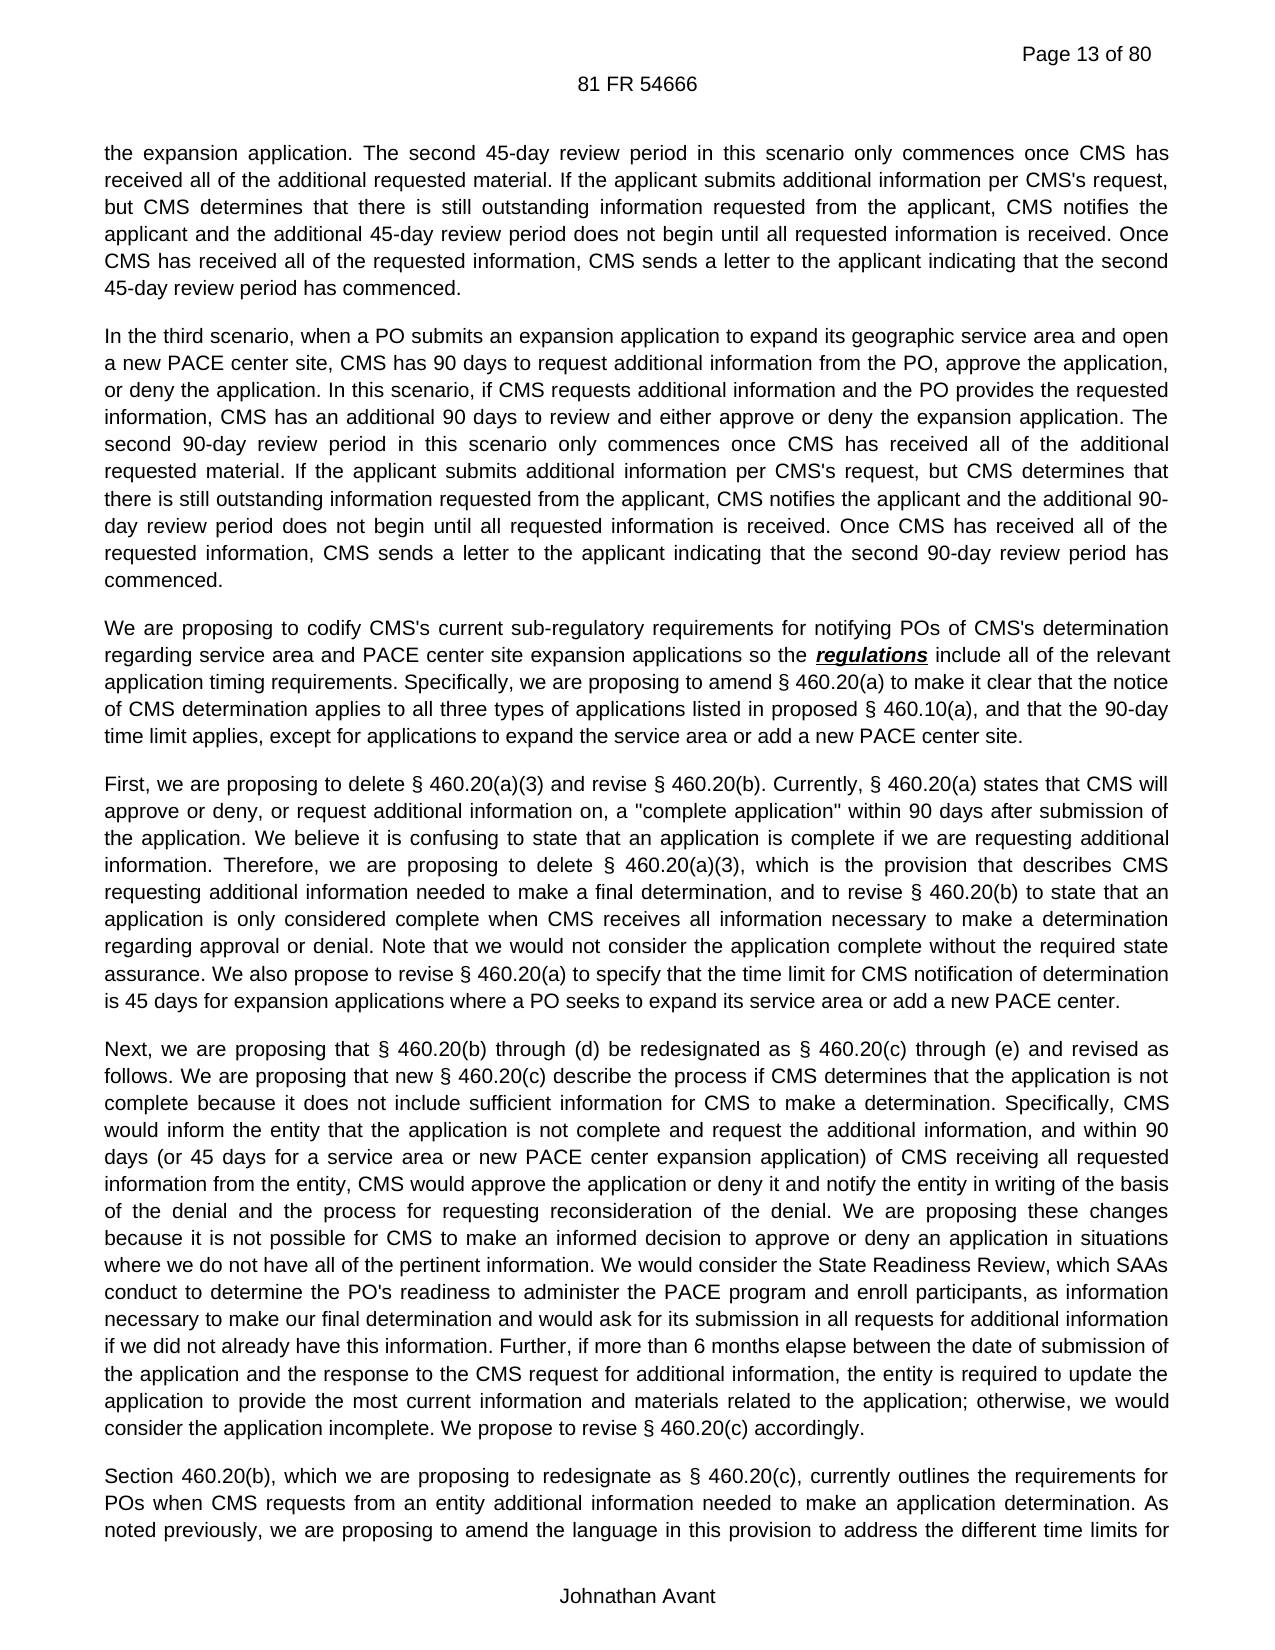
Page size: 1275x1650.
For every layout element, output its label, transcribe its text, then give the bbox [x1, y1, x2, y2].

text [104, 137, 1171, 300]
text First, we are proposing to delete § 460.20(a)(3) and revise § 460.20(b). Currently, § 460.20(a) states that CMS will approve or deny, or request additional information on, a "complete application" within 90 days after submission of the application. We believe it is confusing to state that an application is complete if we are requesting additional information. Therefore, we are proposing to delete § 460.20(a)(3), which is the provision that describes CMS requesting additional information needed to make a final determination, and to revise § 460.20(b) to state that an application is only considered complete when CMS receives all information necessary to make a determination regarding approval or denial. Note that we would not consider the application complete without the required state assurance. We also propose to revise § 460.20(a) to specify that the time limit for CMS notification of determination is 45 days for expansion applications where a PO seeks to expand its service area or add a new PACE center. [104, 769, 1171, 1012]
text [104, 1460, 1171, 1542]
text We are proposing to codify CMS's current sub-regulatory requirements for notifying POs of CMS's determination regarding service area and PACE center site expansion applications so the regulations include all of the relevant application timing requirements. Specifically, we are proposing to amend § 460.20(a) to make it clear that the notice of CMS determination applies to all three types of applications listed in proposed § 460.10(a), and that the 90-day time limit applies, except for applications to expand the service area or add a new PACE center site. [104, 612, 1171, 748]
text In the third scenario, when a PO submits an expansion application to expand its geographic service area and open a new PACE center site, CMS has 90 days to request additional information from the PO, approve the application, or deny the application. In this scenario, if CMS requests additional information and the PO provides the requested information, CMS has an additional 90 days to review and either approve or deny the expansion application. The second 90-day review period in this scenario only commences once CMS has received all of the additional requested material. If the applicant submits additional information per CMS's request, but CMS determines that there is still outstanding information requested from the applicant, CMS notifies the applicant and the additional 90-day review period does not begin until all requested information is received. Once CMS has received all of the requested information, CMS sends a letter to the applicant indicating that the second 90-day review period has commenced. [104, 321, 1171, 592]
text Next, we are proposing that § 460.20(b) through (d) be redesignated as § 460.20(c) through (e) and revised as follows. We are proposing that new § 460.20(c) describe the process if CMS determines that the application is not complete because it does not include sufficient information for CMS to make a determination. Specifically, CMS would inform the entity that the application is not complete and request the additional information, and within 90 days (or 45 days for a service area or new PACE center expansion application) of CMS receiving all requested information from the entity, CMS would approve the application or deny it and notify the entity in writing of the basis of the denial and the process for requesting reconsideration of the denial. We are proposing these changes because it is not possible for CMS to make an informed decision to approve or deny an application in situations where we do not have all of the pertinent information. We would consider the State Readiness Review, which SAAs conduct to determine the PO's readiness to administer the PACE program and enroll participants, as information necessary to make our final determination and would ask for its submission in all requests for additional information if we did not already have this information. Further, if more than 6 months elapse between the date of submission of the application and the response to the CMS request for additional information, the entity is required to update the application to provide the most current information and materials related to the application; otherwise, we would consider the application incomplete. We propose to revise § 460.20(c) accordingly. [104, 1033, 1171, 1439]
